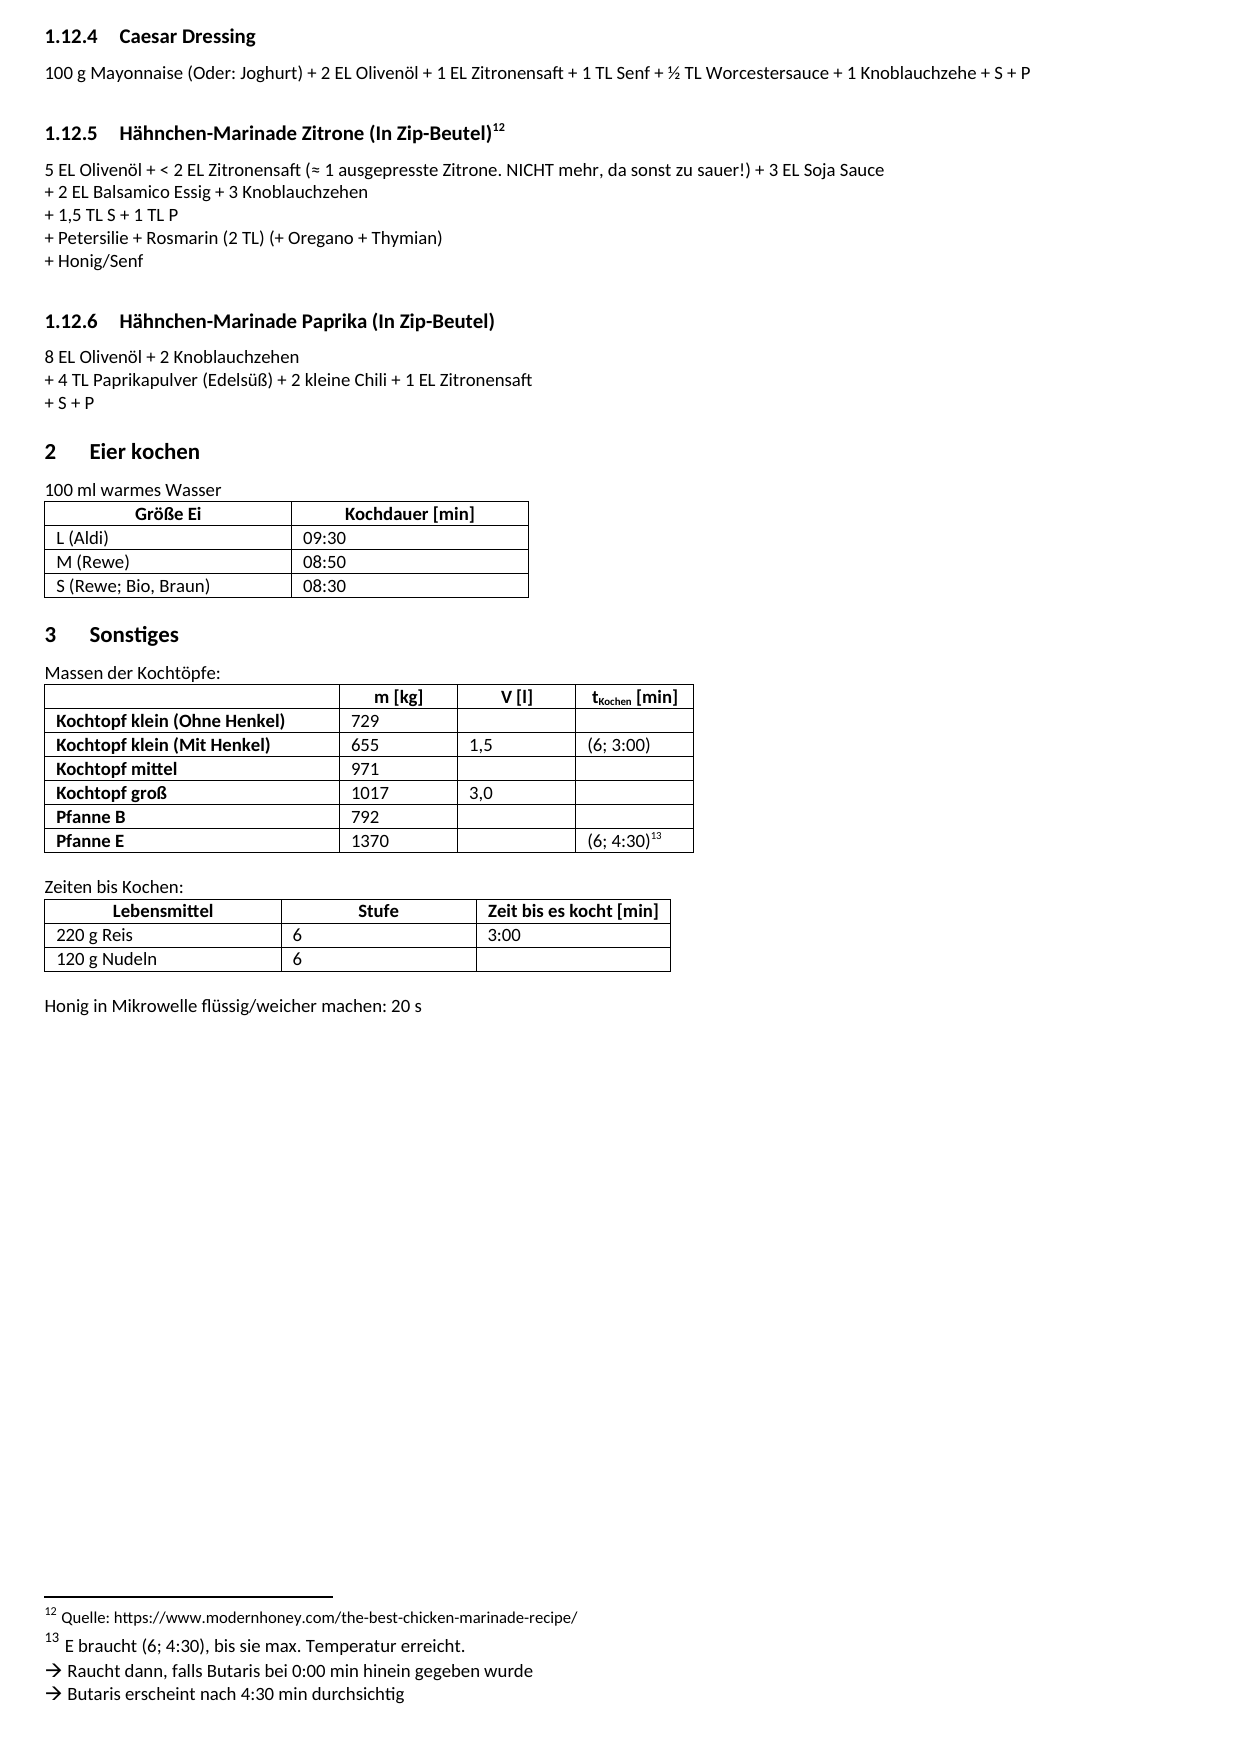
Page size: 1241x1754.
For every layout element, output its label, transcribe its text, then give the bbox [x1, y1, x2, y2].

text Zeiten bis Kochen: [44, 876, 1196, 899]
table_cell 08:30 [292, 574, 528, 597]
table_cell 1370 [340, 829, 457, 852]
table_cell 6 [282, 924, 476, 947]
text + 2 EL Balsamico Essig + 3 Knoblauchzehen [44, 181, 1196, 204]
text + Honig/Senf [44, 249, 1196, 272]
table_cell [458, 829, 575, 852]
table_cell [576, 781, 693, 804]
text + 1,5 TL S + 1 TL P [44, 204, 1196, 227]
table_cell Kochtopf mittel [45, 757, 339, 780]
table_header Zeit bis es kocht [min] [477, 900, 670, 923]
table_header Stufe [282, 900, 476, 923]
table_header tKochen [min] [576, 685, 693, 708]
table_cell Kochtopf klein (Mit Henkel) [45, 733, 339, 756]
text + Petersilie + Rosmarin (2 TL) (+ Oregano + Thymian) [44, 227, 1196, 249]
table_cell 655 [340, 733, 457, 756]
text 100 g Mayonnaise (Oder: Joghurt) + 2 EL Olivenöl + 1 EL Zitronensaft + 1 TL Senf + ½ TL Worcestersauce + 1 Knoblauchzehe + S + P [44, 62, 1196, 84]
table_cell (6; 4:30) [576, 829, 693, 852]
table_header m [kg] [340, 685, 457, 708]
subtitle Sonstiges [44, 621, 1196, 649]
table_cell [458, 709, 575, 732]
subtitle Caesar Dressing [44, 24, 1196, 49]
text + 4 TL Paprikapulver (Edelsüß) + 2 kleine Chili + 1 EL Zitronensaft [44, 369, 1196, 392]
table_header Lebensmittel [45, 900, 281, 923]
table_cell 971 [340, 757, 457, 780]
table_header Größe Ei [45, 502, 291, 525]
table_cell 220 g Reis [45, 924, 281, 947]
table_cell [458, 805, 575, 828]
table_cell 09:30 [292, 526, 528, 549]
table_cell 120 g Nudeln [45, 948, 281, 971]
table_cell (6; 3:00) [576, 733, 693, 756]
table_cell 792 [340, 805, 457, 828]
table_cell 6 [282, 948, 476, 971]
table_cell 08:50 [292, 550, 528, 573]
text 8 EL Olivenöl + 2 Knoblauchzehen [44, 346, 1196, 369]
subtitle Eier kochen [44, 437, 1196, 465]
table_cell [576, 709, 693, 732]
table_cell S (Rewe; Bio, Braun) [45, 574, 291, 597]
table_cell [477, 948, 670, 971]
table_cell Pfanne B [45, 805, 339, 828]
text Honig in Mikrowelle flüssig/weicher machen: 20 s [44, 994, 1196, 1017]
subtitle Hähnchen-Marinade Zitrone (In Zip-Beutel) [44, 120, 1196, 145]
table_header V [l] [458, 685, 575, 708]
table_cell [576, 757, 693, 780]
table_cell M (Rewe) [45, 550, 291, 573]
table_cell [458, 757, 575, 780]
text Massen der Kochtöpfe: [44, 661, 1196, 684]
table_cell 3:00 [477, 924, 670, 947]
table_cell Pfanne E [45, 829, 339, 852]
text + S + P [44, 392, 1196, 414]
table_cell 3,0 [458, 781, 575, 804]
table_cell 1017 [340, 781, 457, 804]
text 100 ml warmes Wasser [44, 478, 1196, 501]
table_header [45, 685, 339, 708]
table_cell Kochtopf klein (Ohne Henkel) [45, 709, 339, 732]
table_cell L (Aldi) [45, 526, 291, 549]
table_cell 1,5 [458, 733, 575, 756]
table_header Kochdauer [min] [292, 502, 528, 525]
table_cell 729 [340, 709, 457, 732]
text 5 EL Olivenöl + < 2 EL Zitronensaft (≈ 1 ausgepresste Zitrone. NICHT mehr, da sonst zu sauer!) + 3 EL Soja Sauce [44, 158, 1196, 181]
table_cell Kochtopf groß [45, 781, 339, 804]
subtitle Hähnchen-Marinade Paprika (In Zip-Beutel) [44, 308, 1196, 333]
table_cell [576, 805, 693, 828]
